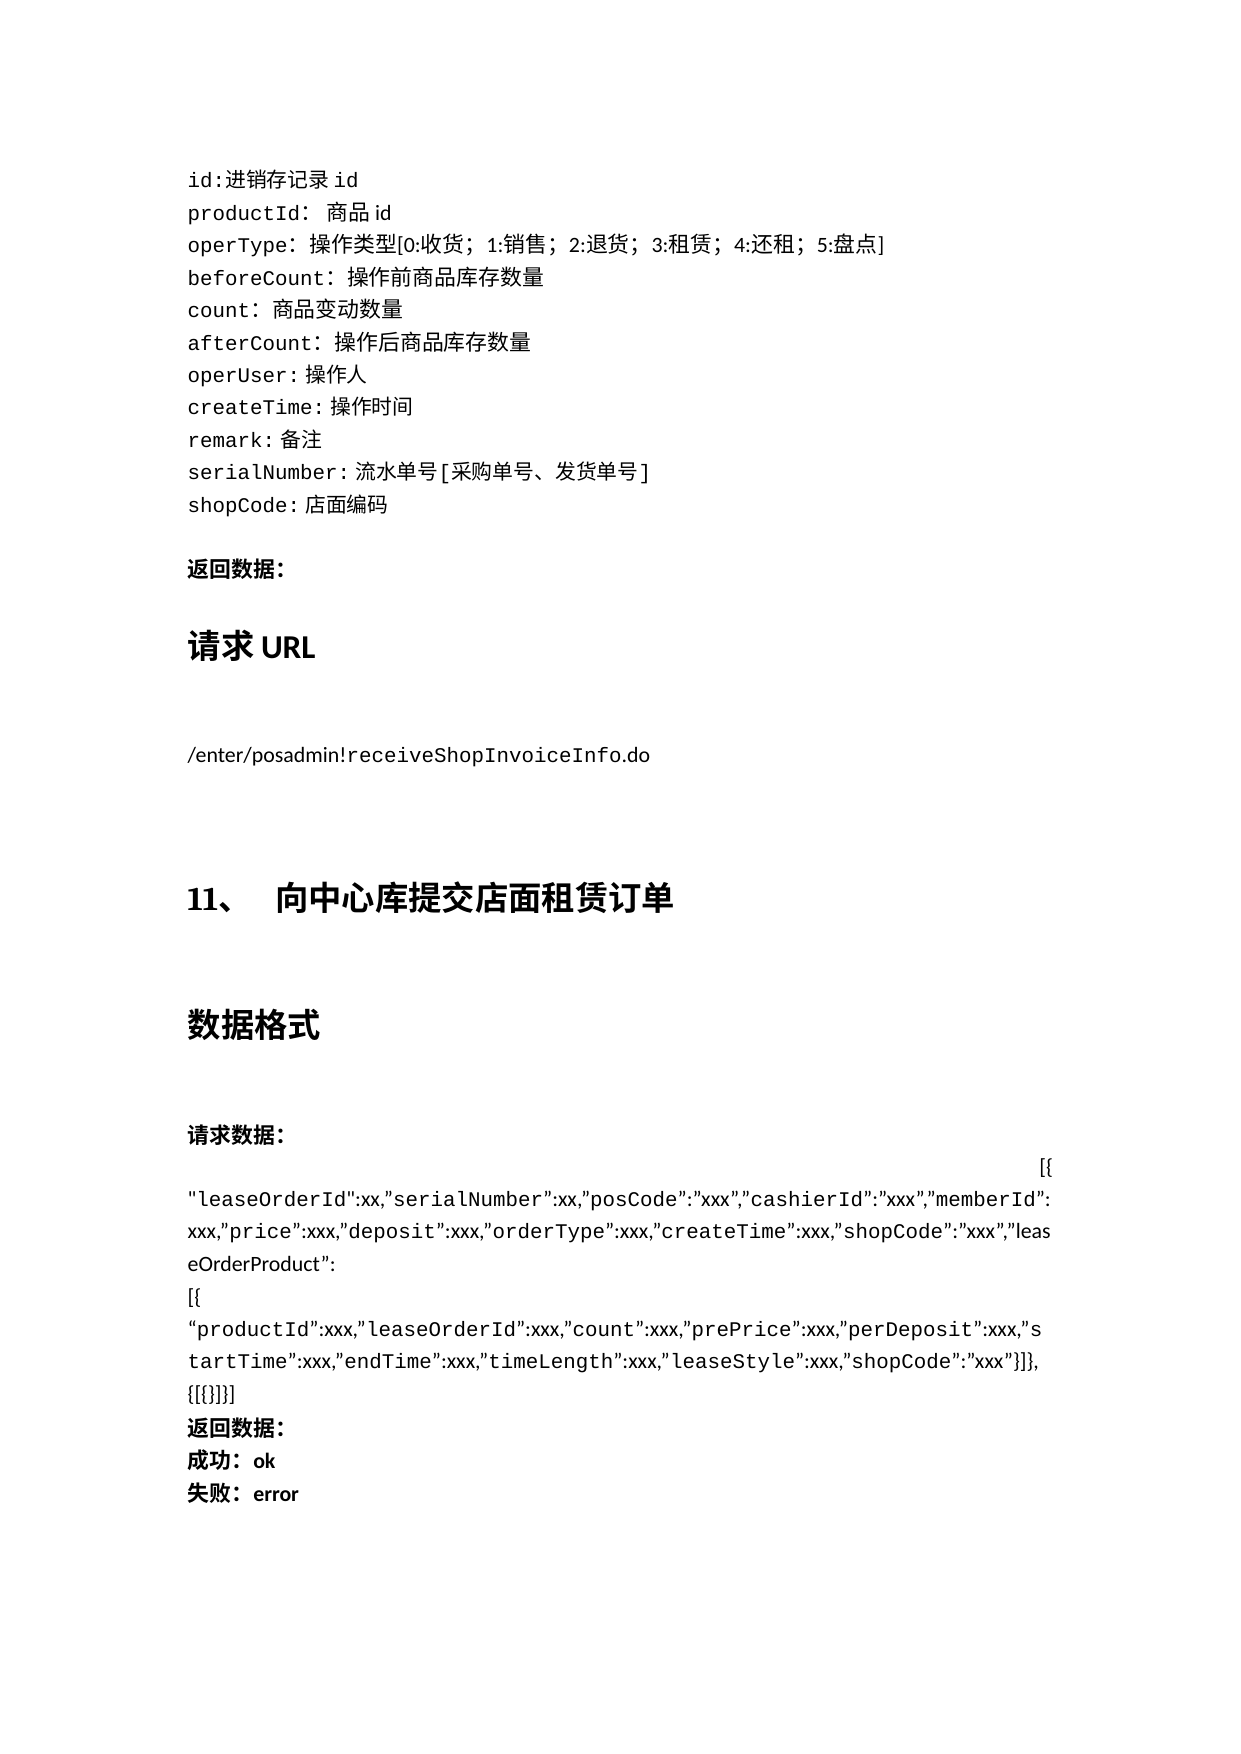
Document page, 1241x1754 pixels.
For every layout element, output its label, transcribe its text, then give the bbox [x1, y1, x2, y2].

text 成功：ok [187, 1443, 1053, 1475]
text id:进销存记录id [187, 162, 1053, 194]
text operType：操作类型[0:收货；1:销售；2:退货；3:租赁；4:还租；5:盘点] [187, 227, 1053, 259]
text serialNumber: 流水单号[采购单号、发货单号] [187, 454, 1053, 487]
text 失败：error [187, 1475, 1053, 1508]
text shopCode: 店面编码 [187, 487, 1053, 519]
text count：商品变动数量 [187, 292, 1053, 324]
text remark: 备注 [187, 422, 1053, 454]
text 返回数据： [187, 1410, 1053, 1443]
text beforeCount：操作前商品库存数量 [187, 259, 1053, 292]
text afterCount：操作后商品库存数量 [187, 324, 1053, 357]
text productId： 商品id [187, 194, 1053, 227]
text 请求数据： [187, 1118, 1053, 1150]
subtitle 请求URL [187, 612, 1053, 677]
subtitle 向中心库提交店面租赁订单 [187, 863, 1053, 928]
text operUser: 操作人 [187, 357, 1053, 389]
text createTime: 操作时间 [187, 389, 1053, 422]
text /enter/posadmin!receiveShopInvoiceInfo.do [187, 739, 1053, 771]
text 返回数据： [187, 552, 1053, 584]
subtitle 数据格式 [187, 991, 1053, 1056]
text [{"leaseOrderId":xx,”serialNumber”:xx,”posCode”:”xxx”,”cashierId”:”xxx”,”memberId”:xxx,”price”:xxx,”deposit”:xxx,”orderType”:xxx,”createTime”:xxx,”shopCode”:”xxx”,”leaseOrderProduct”:[{“productId”:xxx,”leaseOrderId”:xxx,”count”:xxx,”prePrice”:xxx,”perDeposit”:xxx,”startTime”:xxx,”endTime”:xxx,”timeLength”:xxx,”leaseStyle”:xxx,”shopCode”:”xxx”}]},{[{}]}] [187, 1150, 1053, 1410]
